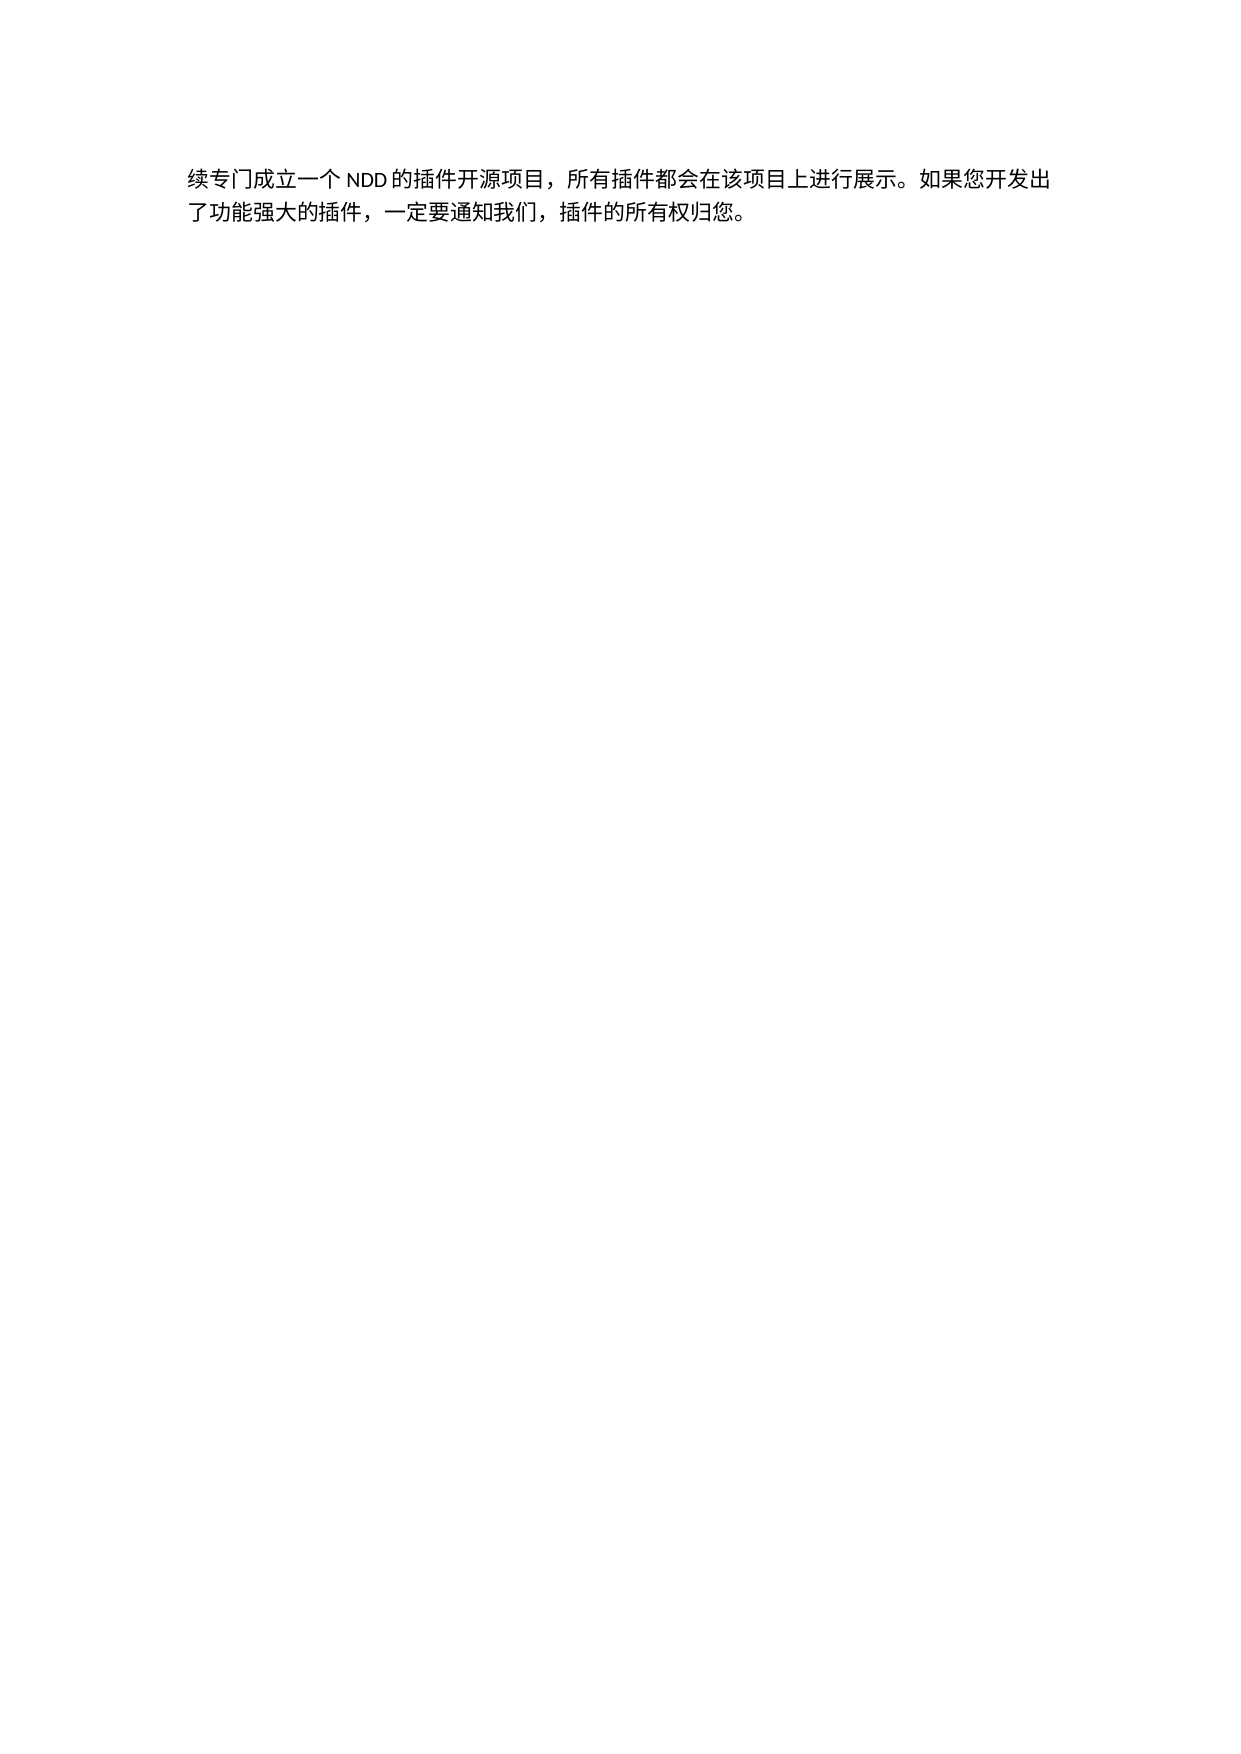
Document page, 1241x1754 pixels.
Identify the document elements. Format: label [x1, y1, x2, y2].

text [187, 162, 1053, 227]
